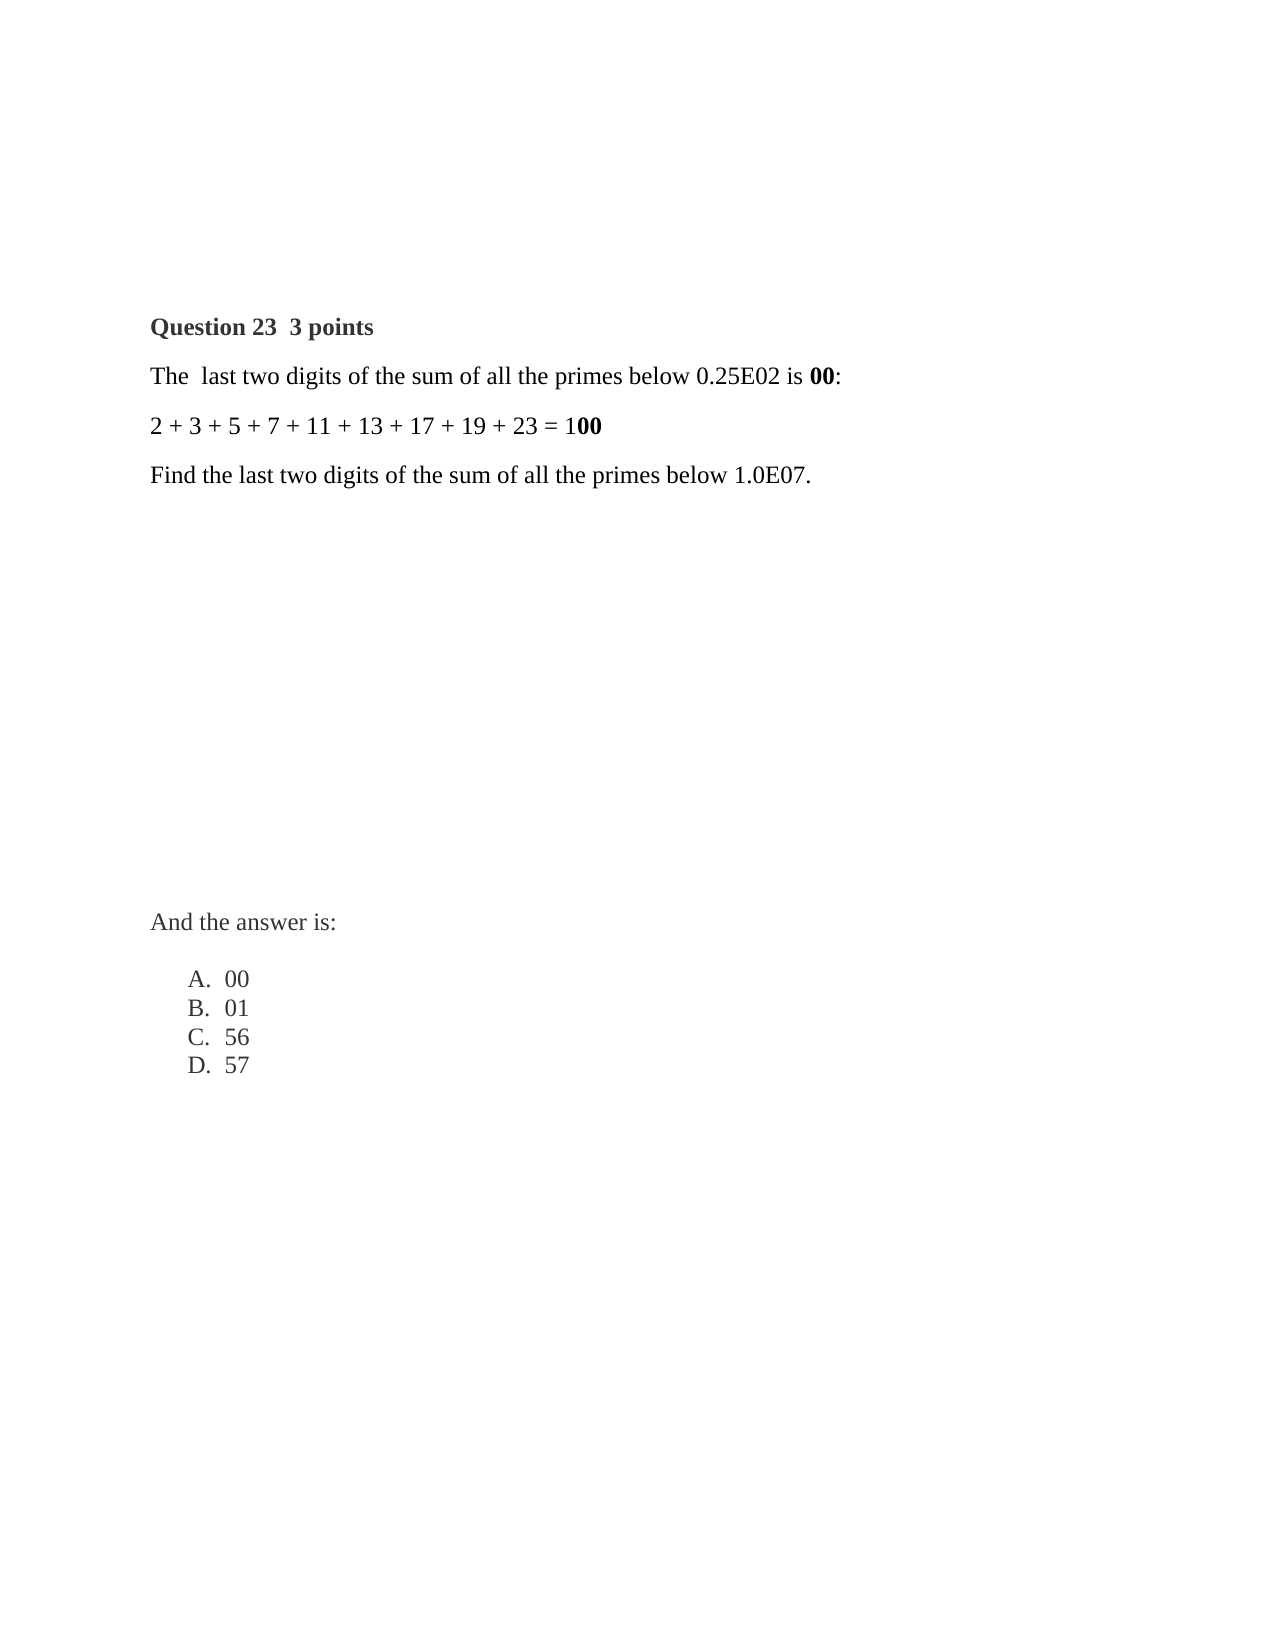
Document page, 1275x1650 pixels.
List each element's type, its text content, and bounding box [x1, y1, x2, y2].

text And the answer is: [150, 907, 1125, 935]
text Find the last two digits of the sum of all the primes below 1.0E07. [150, 460, 1125, 489]
text 2 + 3 + 5 + 7 + 11 + 13 + 17 + 19 + 23 = 100 [150, 411, 1125, 439]
list 01 [187, 993, 1125, 1022]
list 00 [187, 964, 1125, 993]
list 56 [187, 1022, 1125, 1050]
text Question 23 3 points [150, 312, 1125, 340]
text The last two digits of the sum of all the primes below 0.25E02 is 00: [150, 361, 1125, 390]
list 57 [187, 1050, 1125, 1079]
